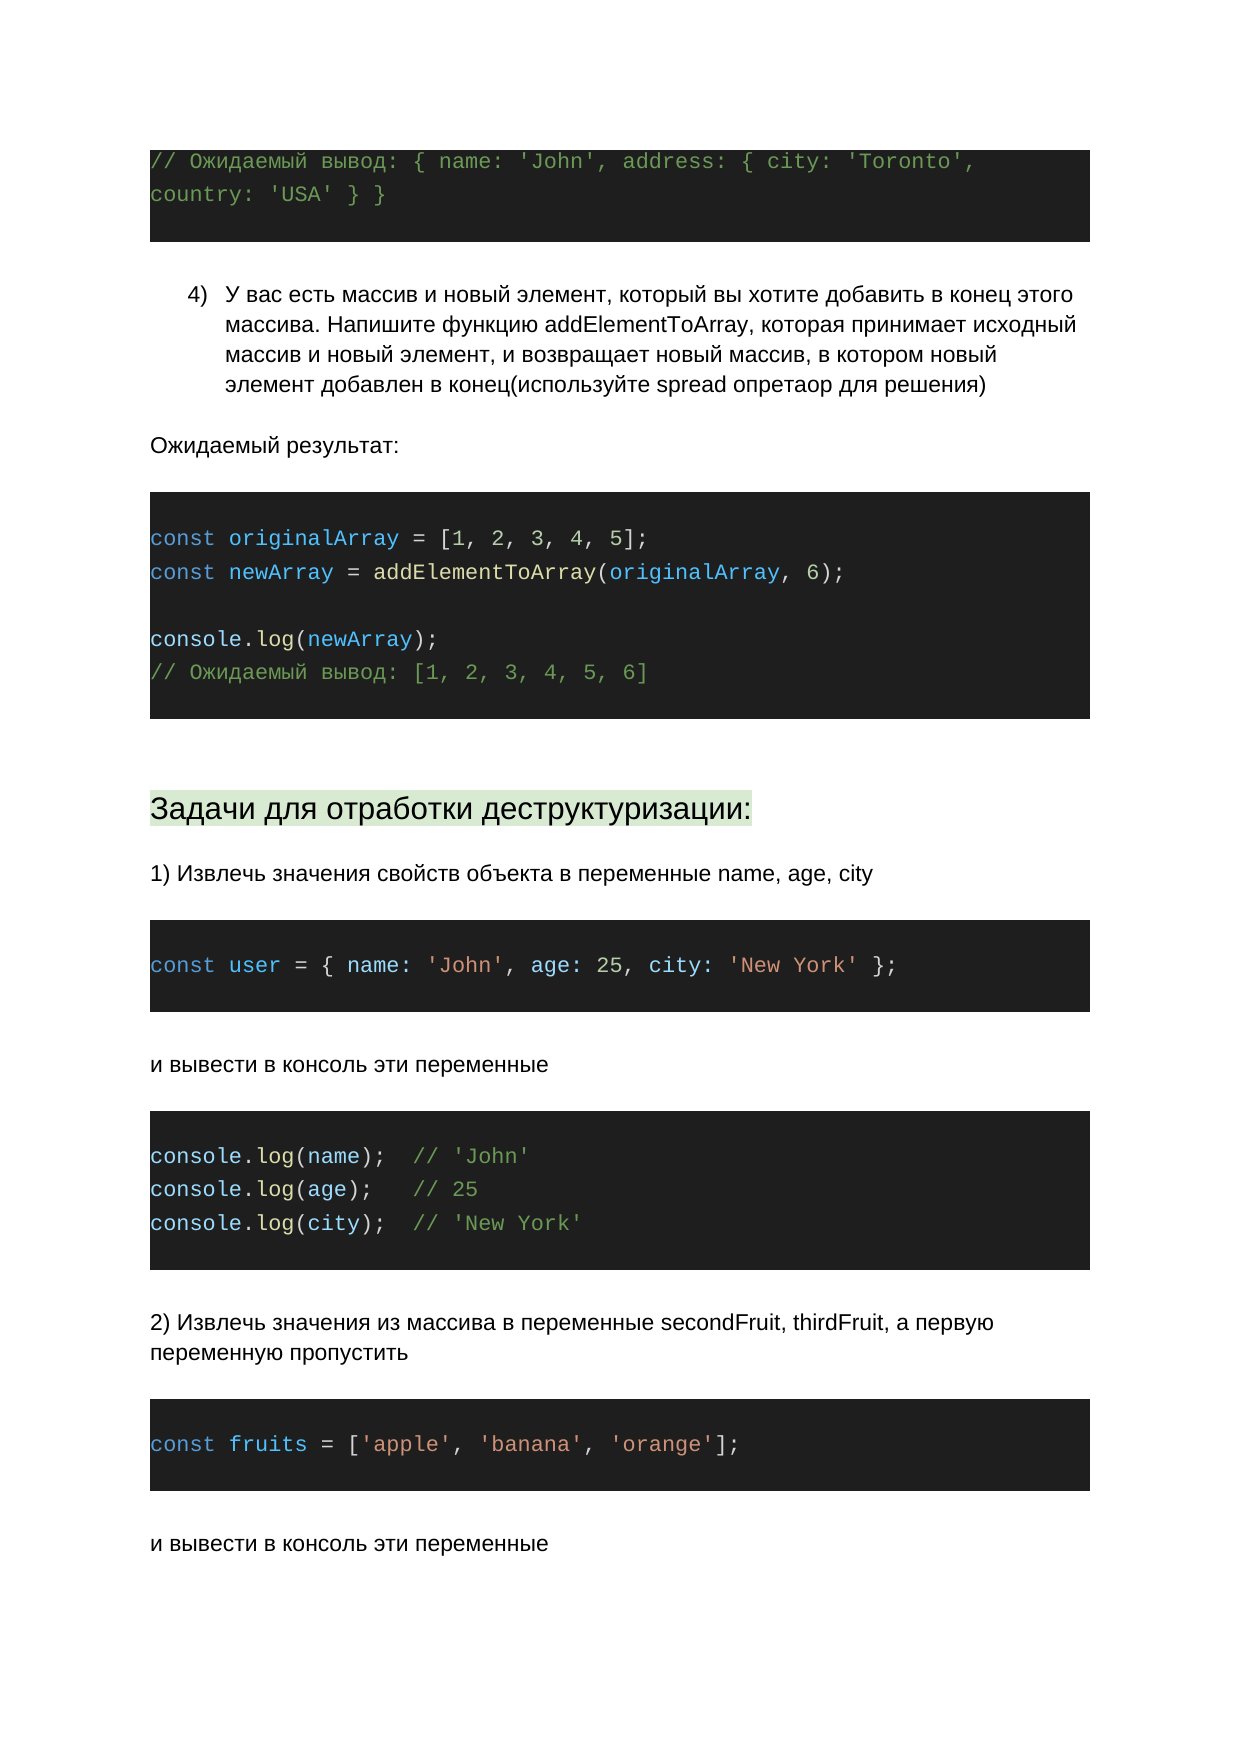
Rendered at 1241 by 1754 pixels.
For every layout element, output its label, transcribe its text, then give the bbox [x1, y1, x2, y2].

text const originalArray = [1, 2, 3, 4, 5]; [150, 527, 1090, 552]
text // Ожидаемый вывод: { name: 'John', address: { city: 'Toronto', country: 'USA' } } [150, 150, 1090, 208]
text console.log(name); // 'John' [150, 1145, 1090, 1169]
text console.log(age); // 25 [150, 1178, 1090, 1203]
text 2) Извлечь значения из массива в переменные secondFruit, thirdFruit, а первую переменную пропустить [150, 1309, 1090, 1396]
text // Ожидаемый вывод: [1, 2, 3, 4, 5, 6] [150, 661, 1090, 686]
text const user = { name: 'John', age: 25, city: 'New York' }; [150, 954, 1090, 979]
text и вывести в консоль эти переменные [150, 1051, 1090, 1107]
text console.log(city); // 'New York' [150, 1212, 1090, 1236]
text const newArray = addElementToArray(originalArray, 6); [150, 561, 1090, 586]
text Задачи для отработки деструктуризации: 1) Извлечь значения свойств объекта в переменные name, age, city [150, 758, 1090, 886]
list У вас есть массив и новый элемент, который вы хотите добавить в конец этого массива. Напишите функцию addElementToArray, которая принимает исходный массив и новый элемент, и возвращает новый массив, в котором новый элемент добавлен в конец(используйте spread опретаор для решения) [187, 281, 1090, 397]
text console.log(newArray); [150, 628, 1090, 653]
text const fruits = ['apple', 'banana', 'orange']; [150, 1433, 1090, 1458]
text Ожидаемый результат: [150, 432, 1090, 458]
text и вывести в консоль эти переменные [150, 1530, 1090, 1556]
